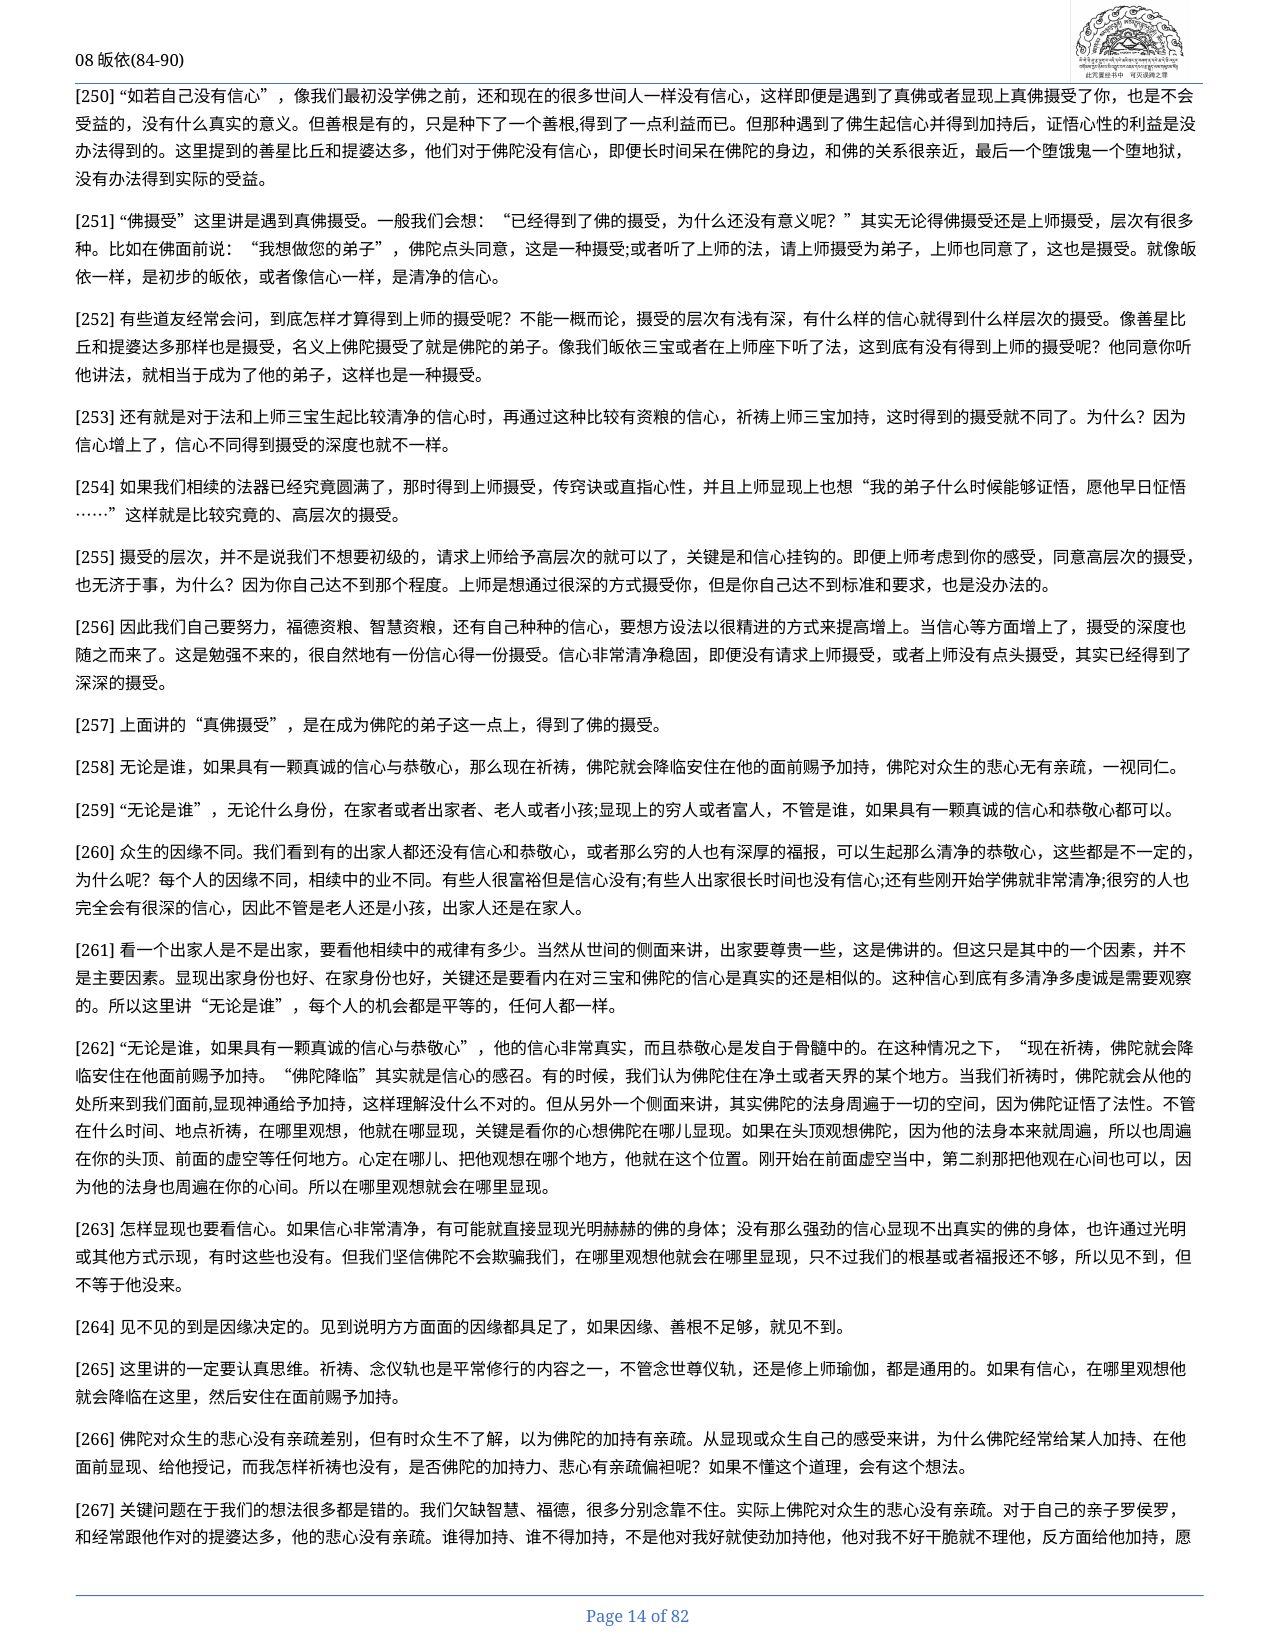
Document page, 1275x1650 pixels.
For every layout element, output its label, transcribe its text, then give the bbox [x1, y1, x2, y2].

picture [1070, 0, 1190, 83]
text [251] “佛摄受”这里讲是遇到真佛摄受。一般我们会想：“已经得到了佛的摄受，为什么还没有意义呢？”其实无论得佛摄受还是上师摄受，层次有很多种。比如在佛面前说：“我想做您的弟子”，佛陀点头同意，这是一种摄受;或者听了上师的法，请上师摄受为弟子，上师也同意了，这也是摄受。就像皈依一样，是初步的皈依，或者像信心一样，是清净的信心。 [75, 208, 1200, 288]
text [259] “无论是谁”，无论什么身份，在家者或者出家者、老人或者小孩;显现上的穷人或者富人，不管是谁，如果具有一颗真诚的信心和恭敬心都可以。 [75, 797, 1200, 821]
text [250] “如若自己没有信心”，像我们最初没学佛之前，还和现在的很多世间人一样没有信心，这样即便是遇到了真佛或者显现上真佛摄受了你，也是不会受益的，没有什么真实的意义。但善根是有的，只是种下了一个善根,得到了一点利益而已。但那种遇到了佛生起信心并得到加持后，证悟心性的利益是没办法得到的。这里提到的善星比丘和提婆达多，他们对于佛陀没有信心，即便长时间呆在佛陀的身边，和佛的关系很亲近，最后一个堕饿鬼一个堕地狱，没有办法得到实际的受益。 [75, 83, 1200, 190]
text [253] 还有就是对于法和上师三宝生起比较清净的信心时，再通过这种比较有资粮的信心，祈祷上师三宝加持，这时得到的摄受就不同了。为什么？因为信心增上了，信心不同得到摄受的深度也就不一样。 [75, 404, 1200, 456]
text [258] 无论是谁，如果具有一颗真诚的信心与恭敬心，那么现在祈祷，佛陀就会降临安住在他的面前赐予加持，佛陀对众生的悲心无有亲疏，一视同仁。 [75, 754, 1200, 779]
text [260] 众生的因缘不同。我们看到有的出家人都还没有信心和恭敬心，或者那么穷的人也有深厚的福报，可以生起那么清净的恭敬心，这些都是不一定的，为什么呢？每个人的因缘不同，相续中的业不同。有些人很富裕但是信心没有;有些人出家很长时间也没有信心;还有些刚开始学佛就非常清净;很穷的人也完全会有很深的信心，因此不管是老人还是小孩，出家人还是在家人。 [75, 839, 1200, 919]
text [266] 佛陀对众生的悲心没有亲疏差别，但有时众生不了解，以为佛陀的加持有亲疏。从显现或众生自己的感受来讲，为什么佛陀经常给某人加持、在他面前显现、给他授记，而我怎样祈祷也没有，是否佛陀的加持力、悲心有亲疏偏袒呢？如果不懂这个道理，会有这个想法。 [75, 1426, 1200, 1478]
text [263] 怎样显现也要看信心。如果信心非常清净，有可能就直接显现光明赫赫的佛的身体；没有那么强劲的信心显现不出真实的佛的身体，也许通过光明或其他方式示现，有时这些也没有。但我们坚信佛陀不会欺骗我们，在哪里观想他就会在哪里显现，只不过我们的根基或者福报还不够，所以见不到，但不等于他没来。 [75, 1216, 1200, 1296]
text [255] 摄受的层次，并不是说我们不想要初级的，请求上师给予高层次的就可以了，关键是和信心挂钩的。即便上师考虑到你的感受，同意高层次的摄受，也无济于事，为什么？因为你自己达不到那个程度。上师是想通过很深的方式摄受你，但是你自己达不到标准和要求，也是没办法的。 [75, 544, 1200, 596]
text [254] 如果我们相续的法器已经究竟圆满了，那时得到上师摄受，传窍诀或直指心性，并且上师显现上也想“我的弟子什么时候能够证悟，愿他早日怔悟……”这样就是比较究竟的、高层次的摄受。 [75, 474, 1200, 526]
text [264] 见不见的到是因缘决定的。见到说明方方面面的因缘都具足了，如果因缘、善根不足够，就见不到。 [75, 1314, 1200, 1338]
text [265] 这里讲的一定要认真思维。祈祷、念仪轨也是平常修行的内容之一，不管念世尊仪轨，还是修上师瑜伽，都是通用的。如果有信心，在哪里观想他就会降临在这里，然后安住在面前赐予加持。 [75, 1356, 1200, 1408]
text [262] “无论是谁，如果具有一颗真诚的信心与恭敬心”，他的信心非常真实，而且恭敬心是发自于骨髓中的。在这种情况之下，“现在祈祷，佛陀就会降临安住在他面前赐予加持。“佛陀降临”其实就是信心的感召。有的时候，我们认为佛陀住在净土或者天界的某个地方。当我们祈祷时，佛陀就会从他的处所来到我们面前,显现神通给予加持，这样理解没什么不对的。但从另外一个侧面来讲，其实佛陀的法身周遍于一切的空间，因为佛陀证悟了法性。不管在什么时间、地点祈祷，在哪里观想，他就在哪显现，关键是看你的心想佛陀在哪儿显现。如果在头顶观想佛陀，因为他的法身本来就周遍，所以也周遍在你的头顶、前面的虚空等任何地方。心定在哪儿、把他观想在哪个地方，他就在这个位置。刚开始在前面虚空当中，第二刹那把他观在心间也可以，因为他的法身也周遍在你的心间。所以在哪里观想就会在哪里显现。 [75, 1035, 1200, 1198]
text [261] 看一个出家人是不是出家，要看他相续中的戒律有多少。当然从世间的侧面来讲，出家要尊贵一些，这是佛讲的。但这只是其中的一个因素，并不是主要因素。显现出家身份也好、在家身份也好，关键还是要看内在对三宝和佛陀的信心是真实的还是相似的。这种信心到底有多清净多虔诚是需要观察的。所以这里讲“无论是谁”，每个人的机会都是平等的，任何人都一样。 [75, 937, 1200, 1017]
text [256] 因此我们自己要努力，福德资粮、智慧资粮，还有自己种种的信心，要想方设法以很精进的方式来提高增上。当信心等方面增上了，摄受的深度也随之而来了。这是勉强不来的，很自然地有一份信心得一份摄受。信心非常清净稳固，即便没有请求上师摄受，或者上师没有点头摄受，其实已经得到了深深的摄受。 [75, 614, 1200, 694]
text [257] 上面讲的“真佛摄受”，是在成为佛陀的弟子这一点上，得到了佛的摄受。 [75, 712, 1200, 736]
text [75, 1497, 1200, 1548]
text [252] 有些道友经常会问，到底怎样才算得到上师的摄受呢？不能一概而论，摄受的层次有浅有深，有什么样的信心就得到什么样层次的摄受。像善星比丘和提婆达多那样也是摄受，名义上佛陀摄受了就是佛陀的弟子。像我们皈依三宝或者在上师座下听了法，这到底有没有得到上师的摄受呢？他同意你听他讲法，就相当于成为了他的弟子，这样也是一种摄受。 [75, 306, 1200, 386]
